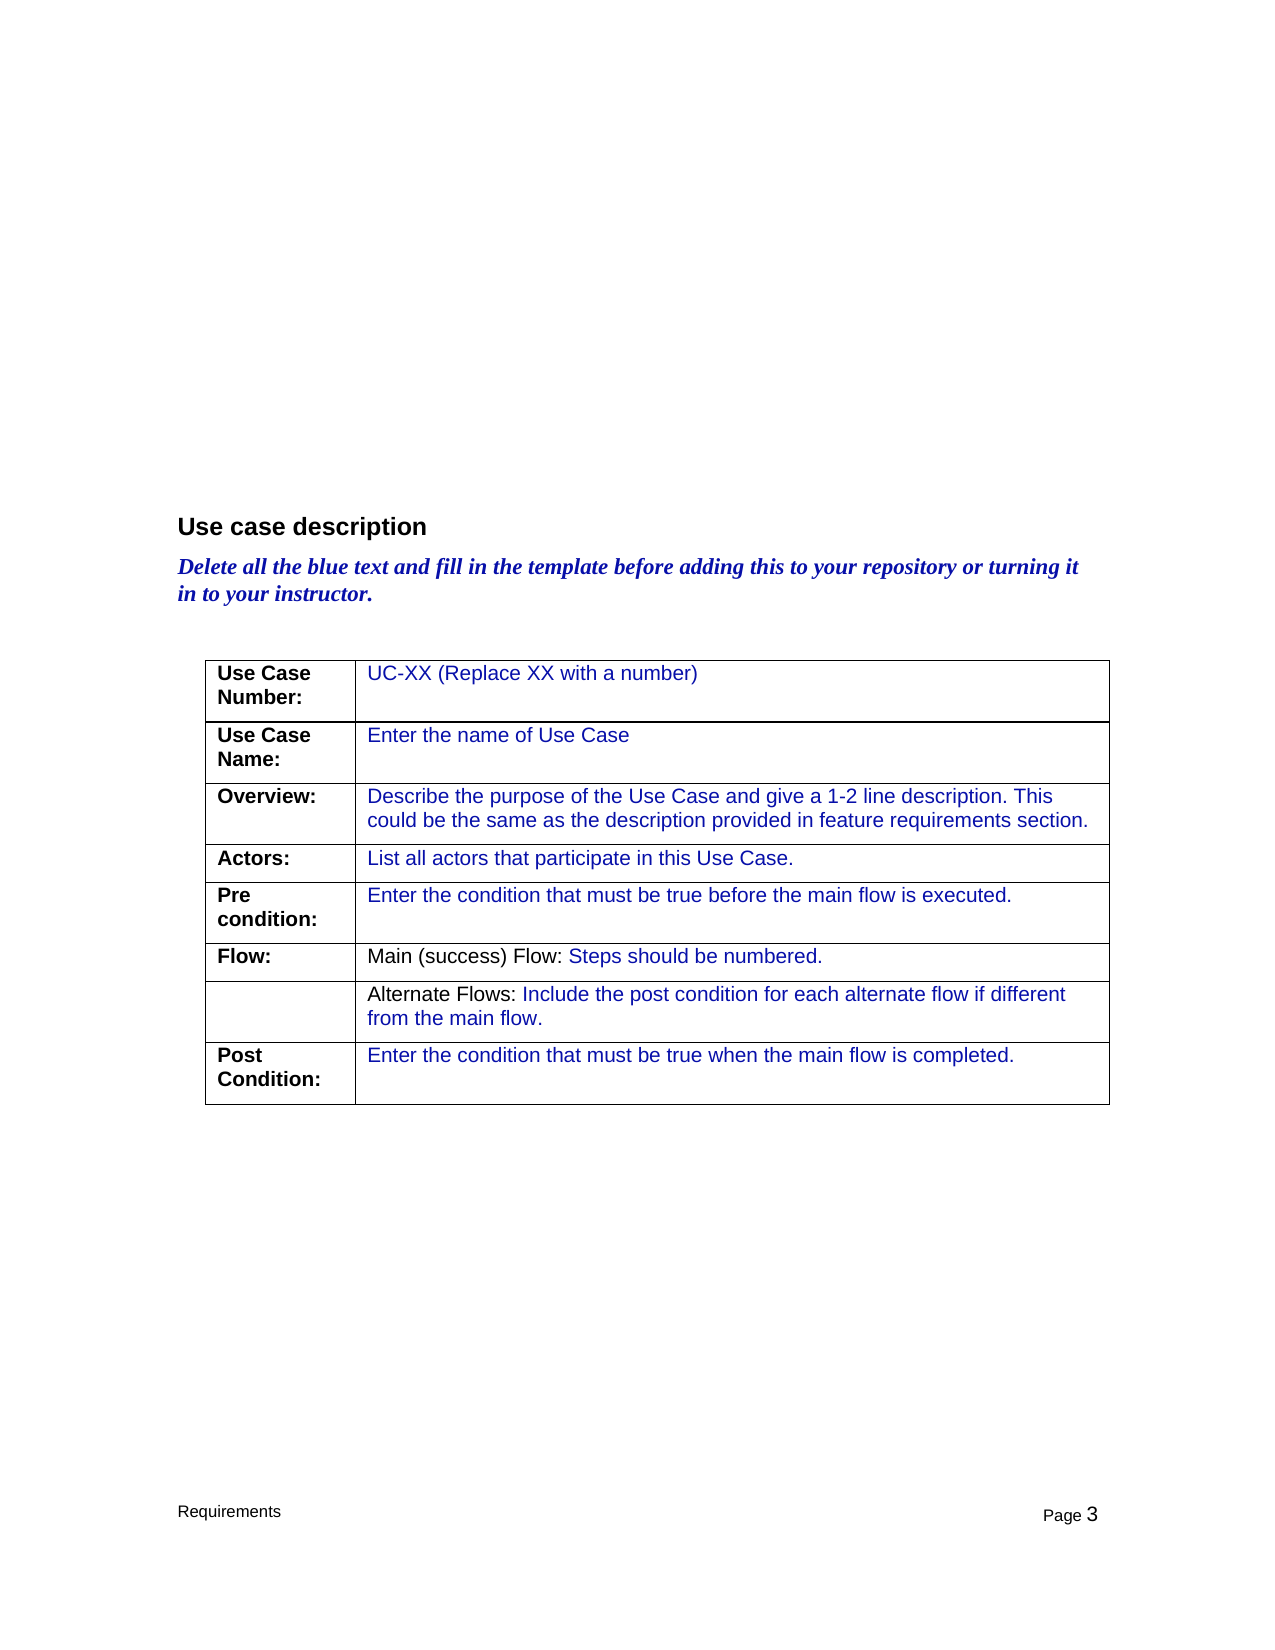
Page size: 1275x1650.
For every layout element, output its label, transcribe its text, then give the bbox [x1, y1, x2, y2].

table_cell Post Condition: [206, 1043, 355, 1104]
text Delete all the blue text and fill in the template before adding this to your repository or turning it in to your instructor. [177, 553, 1098, 606]
table_cell Alternate Flows: Include the post condition for each alternate flow if different from the main flow. [356, 982, 1109, 1042]
table_cell Enter the condition that must be true when the main flow is completed. [356, 1043, 1109, 1104]
table_cell Flow: [206, 944, 355, 981]
table_header Use Case Number: [206, 661, 355, 721]
table_cell Enter the name of Use Case [356, 723, 1109, 783]
table_header UC-XX (Replace XX with a number) [356, 661, 1109, 721]
text Use case description [177, 512, 1098, 541]
table_cell Overview: [206, 784, 355, 844]
table_cell Main (success) Flow: Steps should be numbered. [356, 944, 1109, 981]
table_cell [206, 982, 355, 1042]
table_cell Describe the purpose of the Use Case and give a 1-2 line description. This could be the same as the description provided in feature requirements section. [356, 784, 1109, 844]
table_cell List all actors that participate in this Use Case. [356, 845, 1109, 882]
table_cell Pre condition: [206, 883, 355, 943]
table_cell Actors: [206, 845, 355, 882]
table_cell Enter the condition that must be true before the main flow is executed. [356, 883, 1109, 943]
table_cell Use Case Name: [206, 723, 355, 783]
